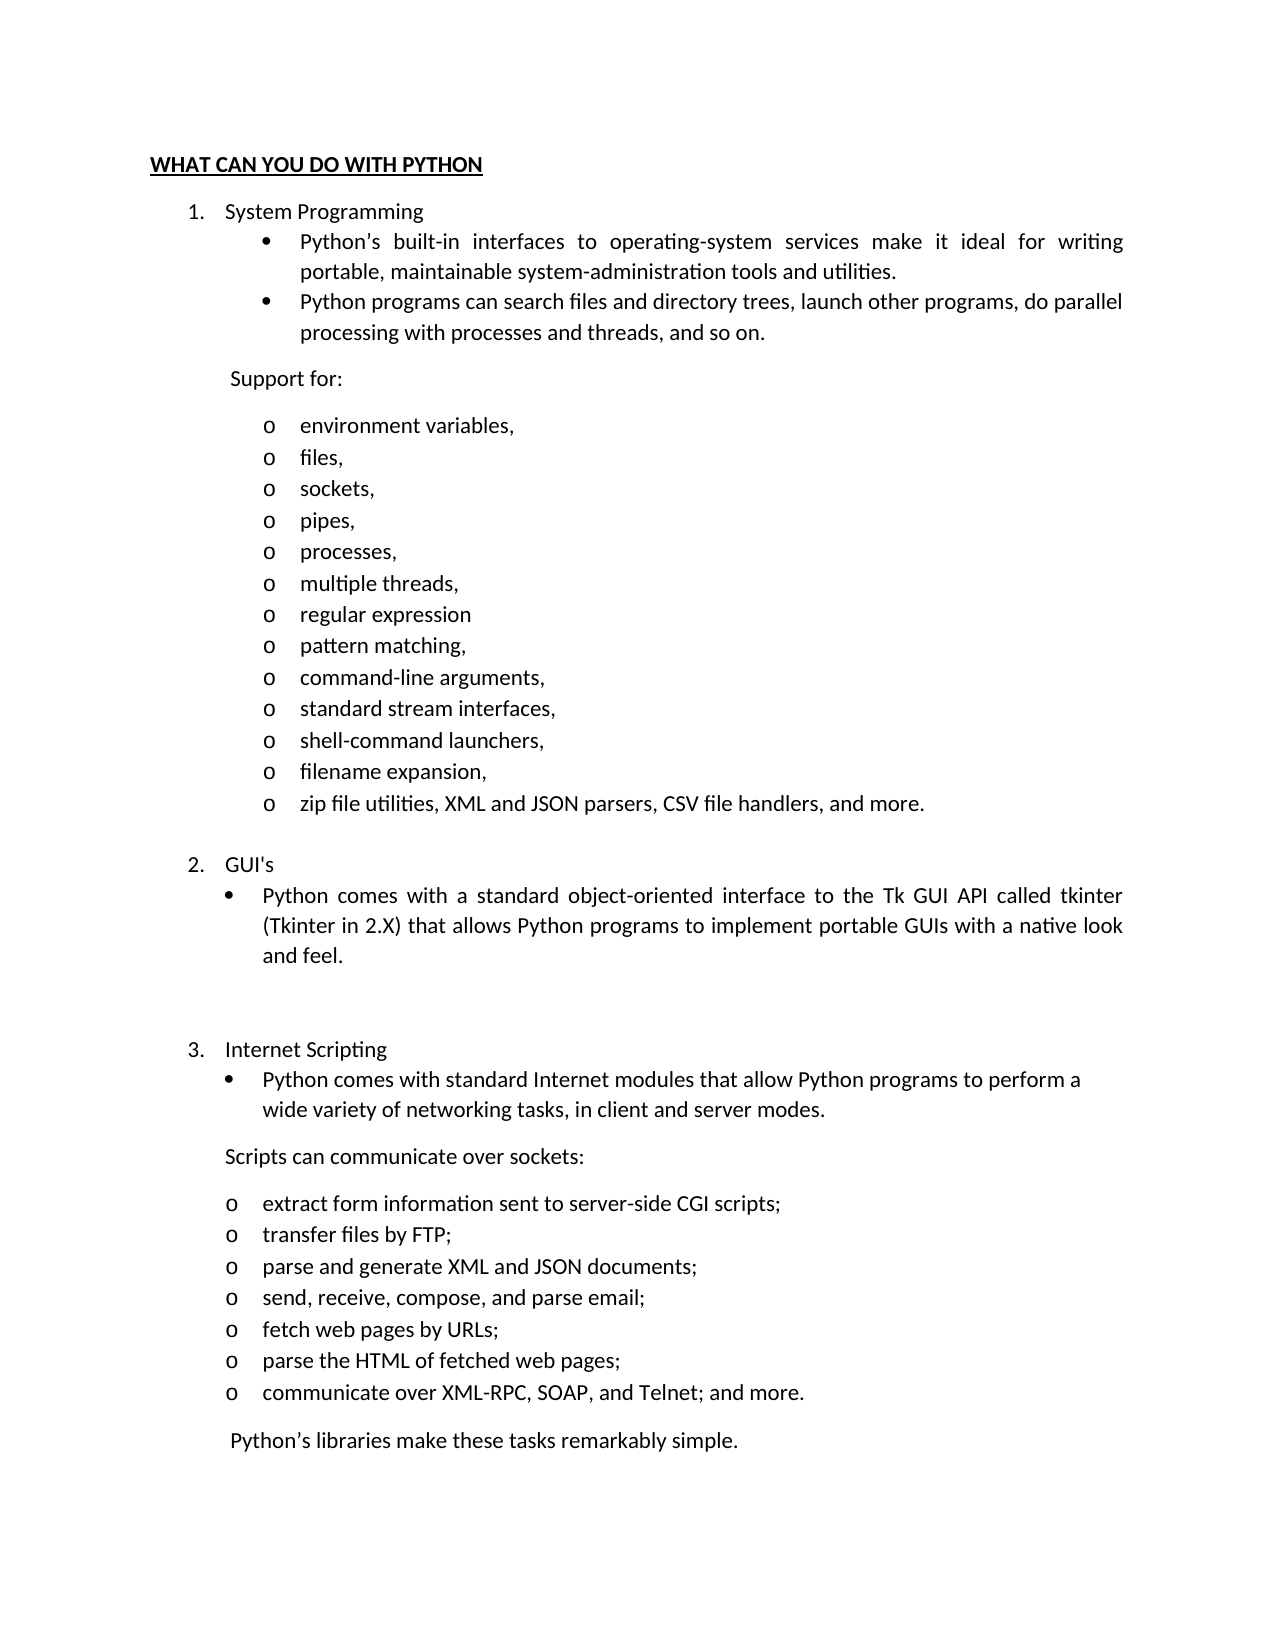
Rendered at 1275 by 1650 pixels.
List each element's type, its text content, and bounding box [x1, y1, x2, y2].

list Python programs can search files and directory trees, launch other programs, do parallel processing with processes and threads, and so on. [262, 287, 1125, 346]
list standard stream interfaces, [262, 694, 1125, 724]
list environment variables, [262, 411, 1125, 441]
list zip file utilities, XML and JSON parsers, CSV file handlers, and more. [262, 789, 1125, 818]
list command-line arguments, [262, 663, 1125, 692]
list GUI's [187, 851, 1125, 879]
list files, [262, 443, 1125, 472]
list filename expansion, [262, 757, 1125, 787]
list fetch web pages by URLs; [225, 1315, 1125, 1344]
list pattern matching, [262, 632, 1125, 661]
list parse and generate XML and JSON documents; [225, 1252, 1125, 1281]
text Scripts can communicate over sockets: [150, 1142, 1125, 1170]
list extract form information sent to server-side CGI scripts; [225, 1189, 1125, 1218]
list Python’s built-in interfaces to operating-system services make it ideal for writing portable, maintainable system-administration tools and utilities. [262, 227, 1125, 285]
list pipes, [262, 506, 1125, 535]
list transfer files by FTP; [225, 1221, 1125, 1250]
text Support for: [150, 364, 1125, 393]
text Python’s libraries make these tasks remarkably simple. [150, 1426, 1125, 1454]
list communicate over XML-RPC, SOAP, and Telnet; and more. [225, 1378, 1125, 1407]
list Internet Scripting [187, 1035, 1125, 1063]
list sockets, [262, 474, 1125, 503]
list shell-command launchers, [262, 726, 1125, 755]
list parse the HTML of fetched web pages; [225, 1346, 1125, 1376]
list regular expression [262, 600, 1125, 629]
text WHAT CAN YOU DO WITH PYTHON [150, 150, 1125, 178]
list Python comes with standard Internet modules that allow Python programs to perform a wide variety of networking tasks, in client and server modes. [225, 1065, 1125, 1123]
list processes, [262, 537, 1125, 566]
list send, receive, compose, and parse email; [225, 1283, 1125, 1313]
list multiple threads, [262, 569, 1125, 598]
list System Programming [187, 197, 1125, 225]
list Python comes with a standard object-oriented interface to the Tk GUI API called tkinter (Tkinter in 2.X) that allows Python programs to implement portable GUIs with a native look and feel. [225, 881, 1125, 969]
